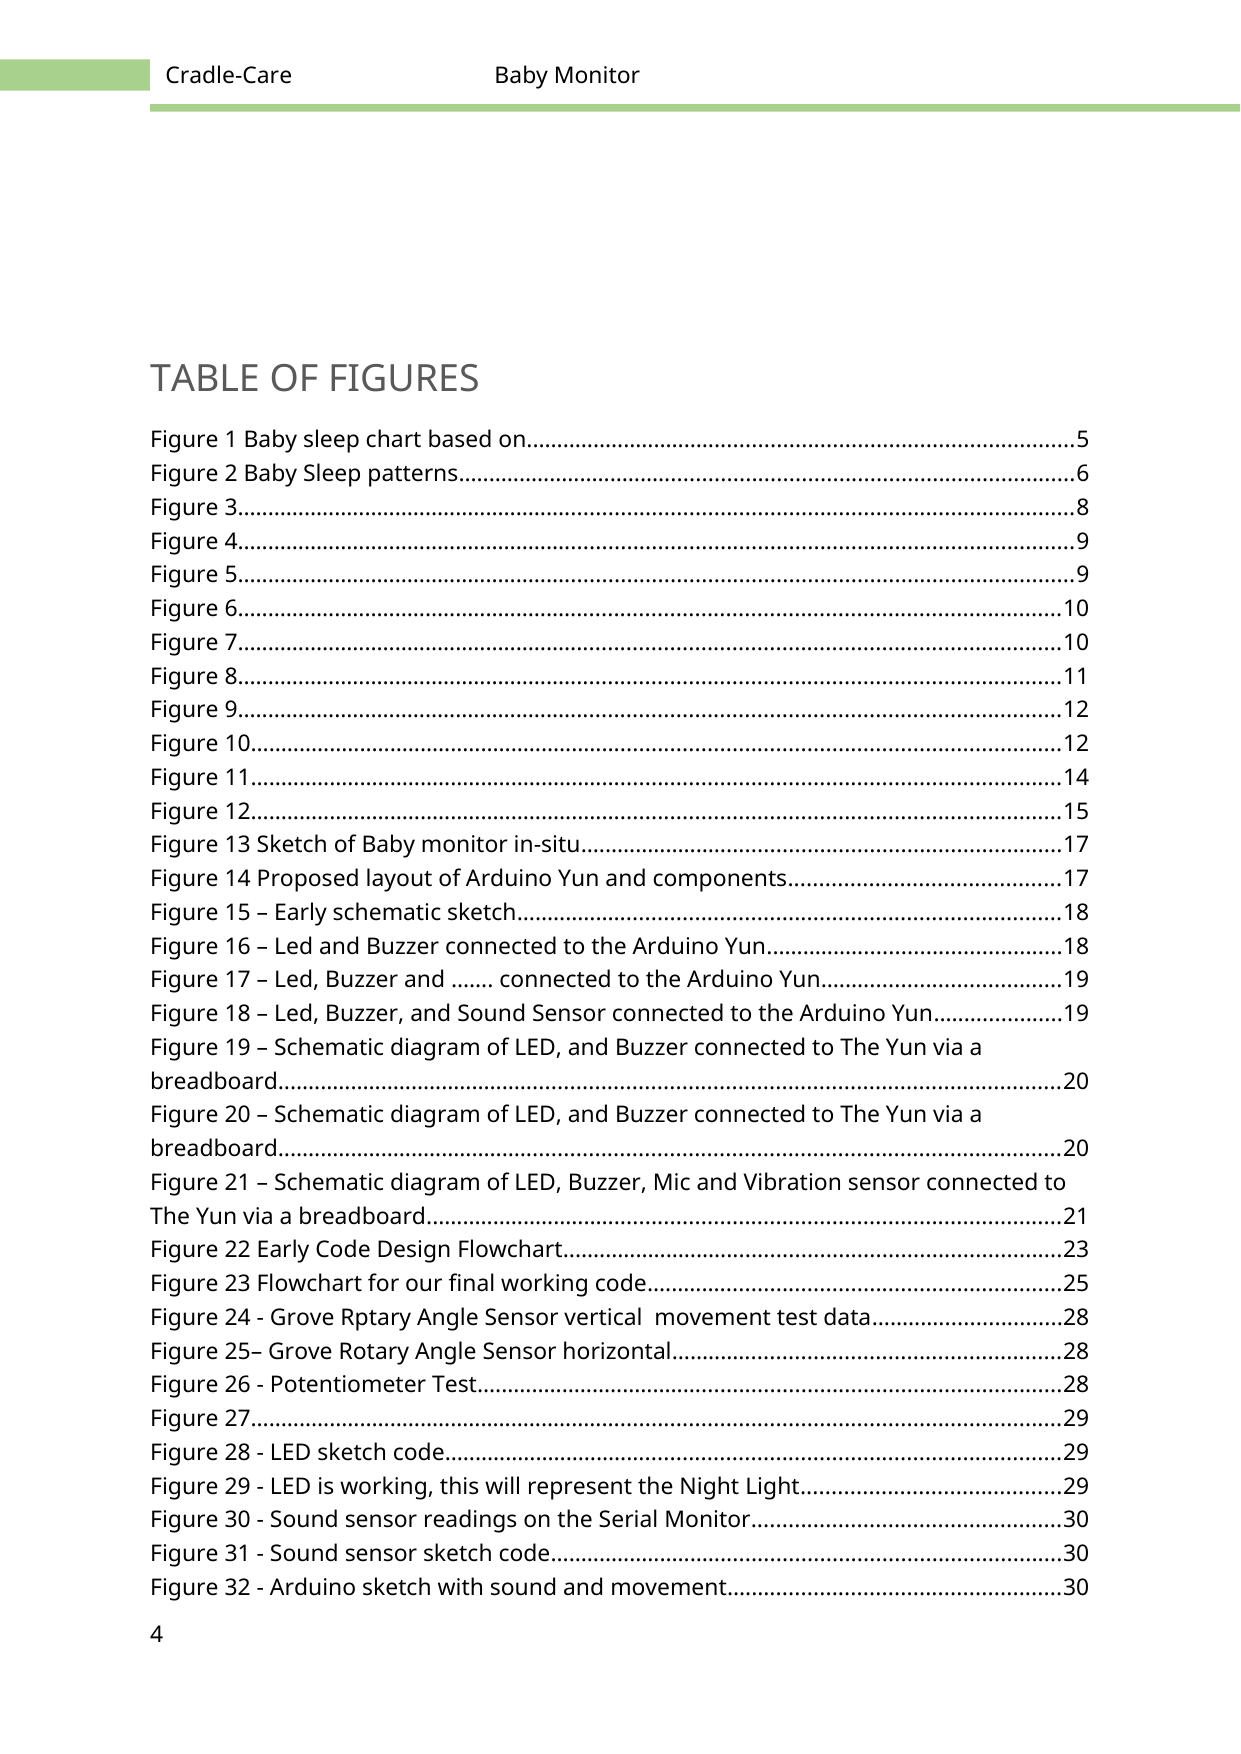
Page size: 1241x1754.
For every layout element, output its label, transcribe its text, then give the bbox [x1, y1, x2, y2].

text Figure 18 – Led, Buzzer, and Sound Sensor connected to the Arduino Yun 19 [150, 997, 1090, 1028]
text Figure 22 Early Code Design Flowchart 23 [150, 1233, 1090, 1265]
text Figure 30 - Sound sensor readings on the Serial Monitor 30 [150, 1503, 1090, 1535]
text Figure 12 15 [150, 795, 1090, 826]
text Figure 23 Flowchart for our final working code 25 [150, 1267, 1090, 1298]
text Figure 24 - Grove Rptary Angle Sensor vertical movement test data 28 [150, 1301, 1090, 1332]
text Figure 11 14 [150, 761, 1090, 792]
text Figure 5 9 [150, 558, 1090, 590]
text Figure 19 – Schematic diagram of LED, and Buzzer connected to The Yun via a breadboard. 20 [150, 1031, 1090, 1096]
text Figure 15 – Early schematic sketch 18 [150, 896, 1090, 927]
text Figure 27 29 [150, 1402, 1090, 1433]
text Figure 20 – Schematic diagram of LED, and Buzzer connected to The Yun via a breadboard. 20 [150, 1098, 1090, 1163]
text Figure 3 8 [150, 491, 1090, 522]
text Figure 4 9 [150, 525, 1090, 556]
text Figure 31 - Sound sensor sketch code 30 [150, 1537, 1090, 1568]
text Figure 28 - LED sketch code 29 [150, 1436, 1090, 1467]
text Figure 17 – Led, Buzzer and ……. connected to the Arduino Yun 19 [150, 963, 1090, 995]
text Figure 6 10 [150, 592, 1090, 623]
text Figure 21 – Schematic diagram of LED, Buzzer, Mic and Vibration sensor connected to The Yun via a breadboard. 21 [150, 1166, 1090, 1231]
text Figure 25– Grove Rotary Angle Sensor horizontal 28 [150, 1335, 1090, 1366]
subtitle TABLE OF FIGURES [37, 352, 1240, 403]
text Figure 8 11 [150, 660, 1090, 691]
text Figure 14 Proposed layout of Arduino Yun and components 17 [150, 862, 1090, 893]
text Figure 9 12 [150, 693, 1090, 725]
text Figure 32 - Arduino sketch with sound and movement 30 [150, 1571, 1090, 1602]
text Figure 2 Baby Sleep patterns 6 [150, 457, 1090, 488]
text Figure 13 Sketch of Baby monitor in-situ 17 [150, 828, 1090, 860]
text Figure 26 - Potentiometer Test 28 [150, 1368, 1090, 1400]
text Figure 29 - LED is working, this will represent the Night Light 29 [150, 1470, 1090, 1501]
text Figure 16 – Led and Buzzer connected to the Arduino Yun 18 [150, 930, 1090, 961]
text Figure 7 10 [150, 626, 1090, 657]
text Figure 10 12 [150, 727, 1090, 758]
text Figure 1 Baby sleep chart based on 5 [150, 423, 1090, 455]
